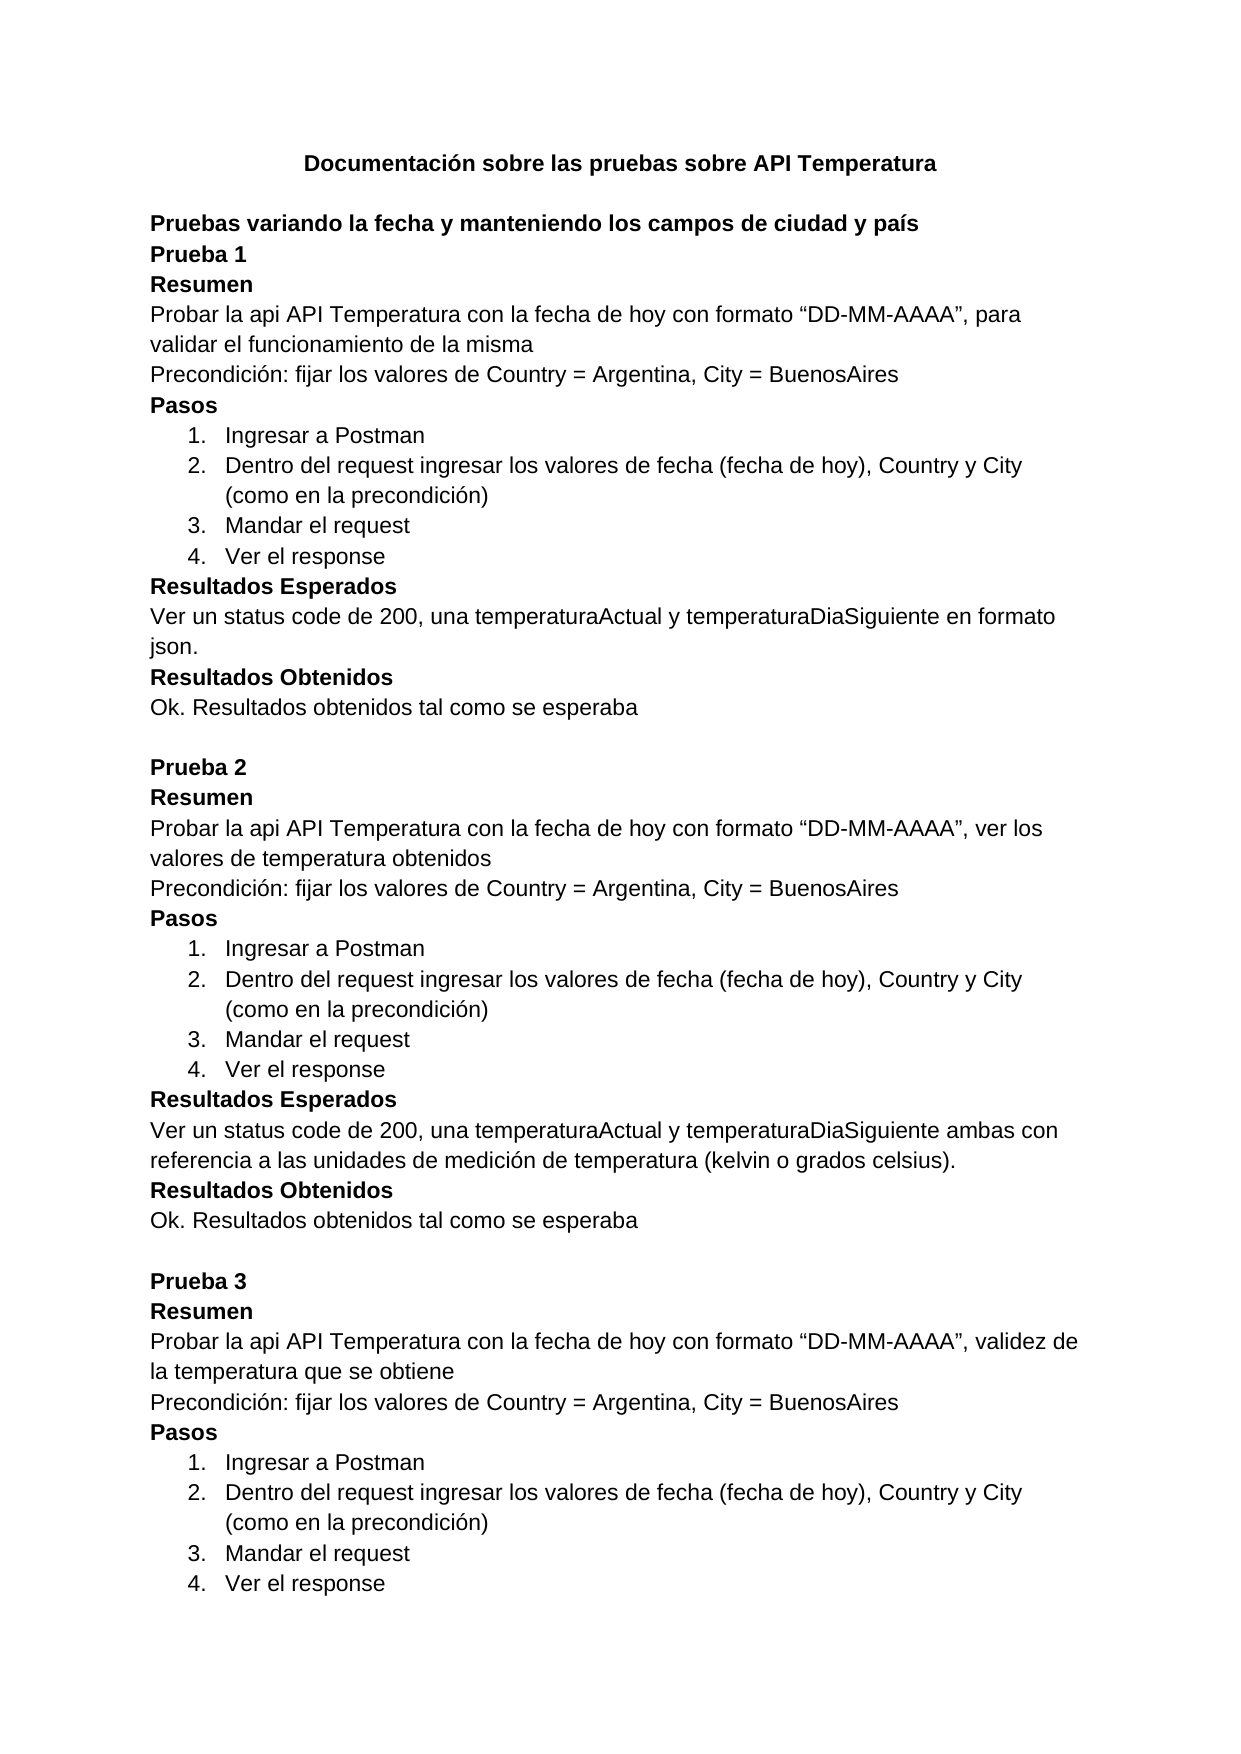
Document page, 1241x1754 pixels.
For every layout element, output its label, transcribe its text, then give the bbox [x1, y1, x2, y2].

list Ingresar a Postman [187, 422, 1090, 448]
text Ok. Resultados obtenidos tal como se esperaba [150, 1207, 1090, 1234]
text Precondición: fijar los valores de Country = Argentina, City = BuenosAires [150, 1388, 1090, 1415]
text Pasos [150, 1419, 1090, 1445]
text Resumen [150, 271, 1090, 297]
text Resultados Obtenidos [150, 1177, 1090, 1203]
text Resultados Esperados [150, 573, 1090, 599]
list Mandar el request [187, 1539, 1090, 1566]
text Probar la api API Temperatura con la fecha de hoy con formato “DD-MM-AAAA”, ver los valores de temperatura obtenidos [150, 814, 1090, 871]
list Dentro del request ingresar los valores de fecha (fecha de hoy), Country y City (como en la precondición) [187, 966, 1090, 1022]
list Ver el response [187, 1570, 1090, 1596]
text Resultados Esperados [150, 1086, 1090, 1113]
list Ingresar a Postman [187, 935, 1090, 962]
list Ver el response [187, 543, 1090, 569]
text Pruebas variando la fecha y manteniendo los campos de ciudad y país [150, 210, 1090, 237]
text Prueba 2 [150, 754, 1090, 781]
list Ver el response [187, 1056, 1090, 1083]
text Precondición: fijar los valores de Country = Argentina, City = BuenosAires [150, 875, 1090, 901]
text Probar la api API Temperatura con la fecha de hoy con formato “DD-MM-AAAA”, para validar el funcionamiento de la misma [150, 301, 1090, 358]
list Ingresar a Postman [187, 1449, 1090, 1475]
text Probar la api API Temperatura con la fecha de hoy con formato “DD-MM-AAAA”, validez de la temperatura que se obtiene [150, 1328, 1090, 1385]
text Resultados Obtenidos [150, 663, 1090, 690]
text Resumen [150, 1298, 1090, 1324]
list Mandar el request [187, 1026, 1090, 1052]
text Prueba 1 [150, 241, 1090, 267]
list Dentro del request ingresar los valores de fecha (fecha de hoy), Country y City (como en la precondición) [187, 452, 1090, 509]
text Pasos [150, 392, 1090, 418]
text Ver un status code de 200, una temperaturaActual y temperaturaDiaSiguiente ambas con referencia a las unidades de medición de temperatura (kelvin o grados celsius). [150, 1117, 1090, 1173]
text Documentación sobre las pruebas sobre API Temperatura [150, 150, 1090, 176]
text Resumen [150, 784, 1090, 811]
text Prueba 3 [150, 1268, 1090, 1294]
text Ok. Resultados obtenidos tal como se esperaba [150, 694, 1090, 720]
text Precondición: fijar los valores de Country = Argentina, City = BuenosAires [150, 361, 1090, 388]
list Dentro del request ingresar los valores de fecha (fecha de hoy), Country y City (como en la precondición) [187, 1479, 1090, 1536]
text Pasos [150, 905, 1090, 932]
text Ver un status code de 200, una temperaturaActual y temperaturaDiaSiguiente en formato json. [150, 603, 1090, 660]
list Mandar el request [187, 512, 1090, 539]
